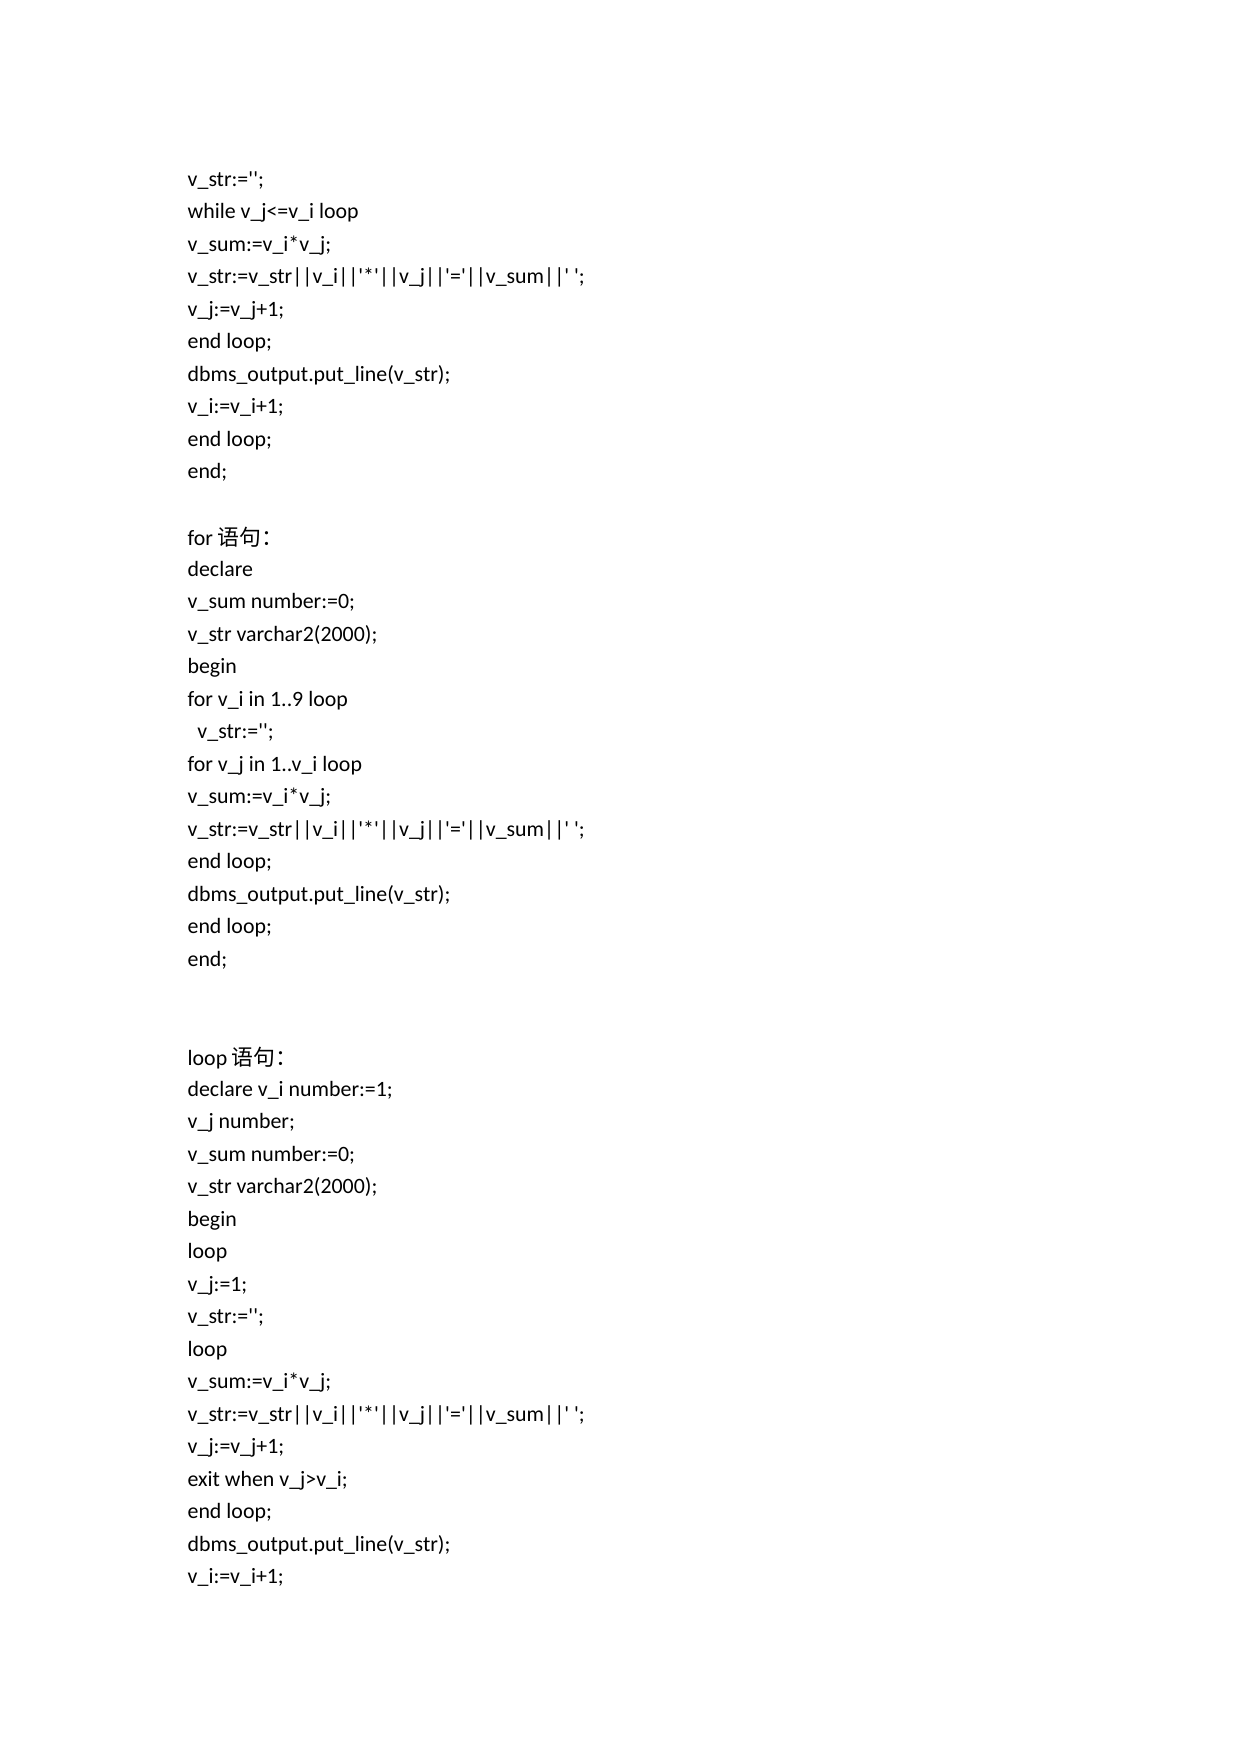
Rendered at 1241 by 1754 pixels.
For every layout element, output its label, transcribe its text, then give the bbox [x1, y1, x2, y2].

text v_sum number:=0; [187, 1137, 1053, 1169]
text loop [187, 1332, 1053, 1364]
text v_sum:=v_i*v_j; [187, 779, 1053, 812]
text v_str varchar2(2000); [187, 1169, 1053, 1202]
text loop [187, 1234, 1053, 1267]
text end; [187, 454, 1053, 487]
text dbms_output.put_line(v_str); [187, 1527, 1053, 1559]
text end loop; [187, 324, 1053, 357]
text v_str:=''; [187, 714, 1053, 747]
text end loop; [187, 844, 1053, 877]
text for语句： [187, 519, 1053, 552]
text v_str:=''; [187, 162, 1053, 194]
text v_j:=1; [187, 1267, 1053, 1299]
text v_sum:=v_i*v_j; [187, 227, 1053, 259]
text v_str:=v_str||v_i||'*'||v_j||'='||v_sum||' '; [187, 1397, 1053, 1429]
text v_str:=''; [187, 1299, 1053, 1332]
text declare v_i number:=1; [187, 1072, 1053, 1104]
text for v_i in 1..9 loop [187, 682, 1053, 714]
text end loop; [187, 909, 1053, 942]
text v_str:=v_str||v_i||'*'||v_j||'='||v_sum||' '; [187, 812, 1053, 844]
text v_i:=v_i+1; [187, 1559, 1053, 1592]
text end loop; [187, 1494, 1053, 1527]
text v_j:=v_j+1; [187, 1429, 1053, 1462]
text v_i:=v_i+1; [187, 389, 1053, 422]
text begin [187, 1202, 1053, 1234]
text begin [187, 649, 1053, 682]
text for v_j in 1..v_i loop [187, 747, 1053, 779]
text loop语句： [187, 1039, 1053, 1072]
text v_sum:=v_i*v_j; [187, 1364, 1053, 1397]
text end; [187, 942, 1053, 974]
text v_sum number:=0; [187, 584, 1053, 617]
text v_str varchar2(2000); [187, 617, 1053, 649]
text dbms_output.put_line(v_str); [187, 357, 1053, 389]
text v_j:=v_j+1; [187, 292, 1053, 324]
text declare [187, 552, 1053, 584]
text v_str:=v_str||v_i||'*'||v_j||'='||v_sum||' '; [187, 259, 1053, 292]
text dbms_output.put_line(v_str); [187, 877, 1053, 909]
text end loop; [187, 422, 1053, 454]
text exit when v_j>v_i; [187, 1462, 1053, 1494]
text v_j number; [187, 1104, 1053, 1137]
text while v_j<=v_i loop [187, 194, 1053, 227]
